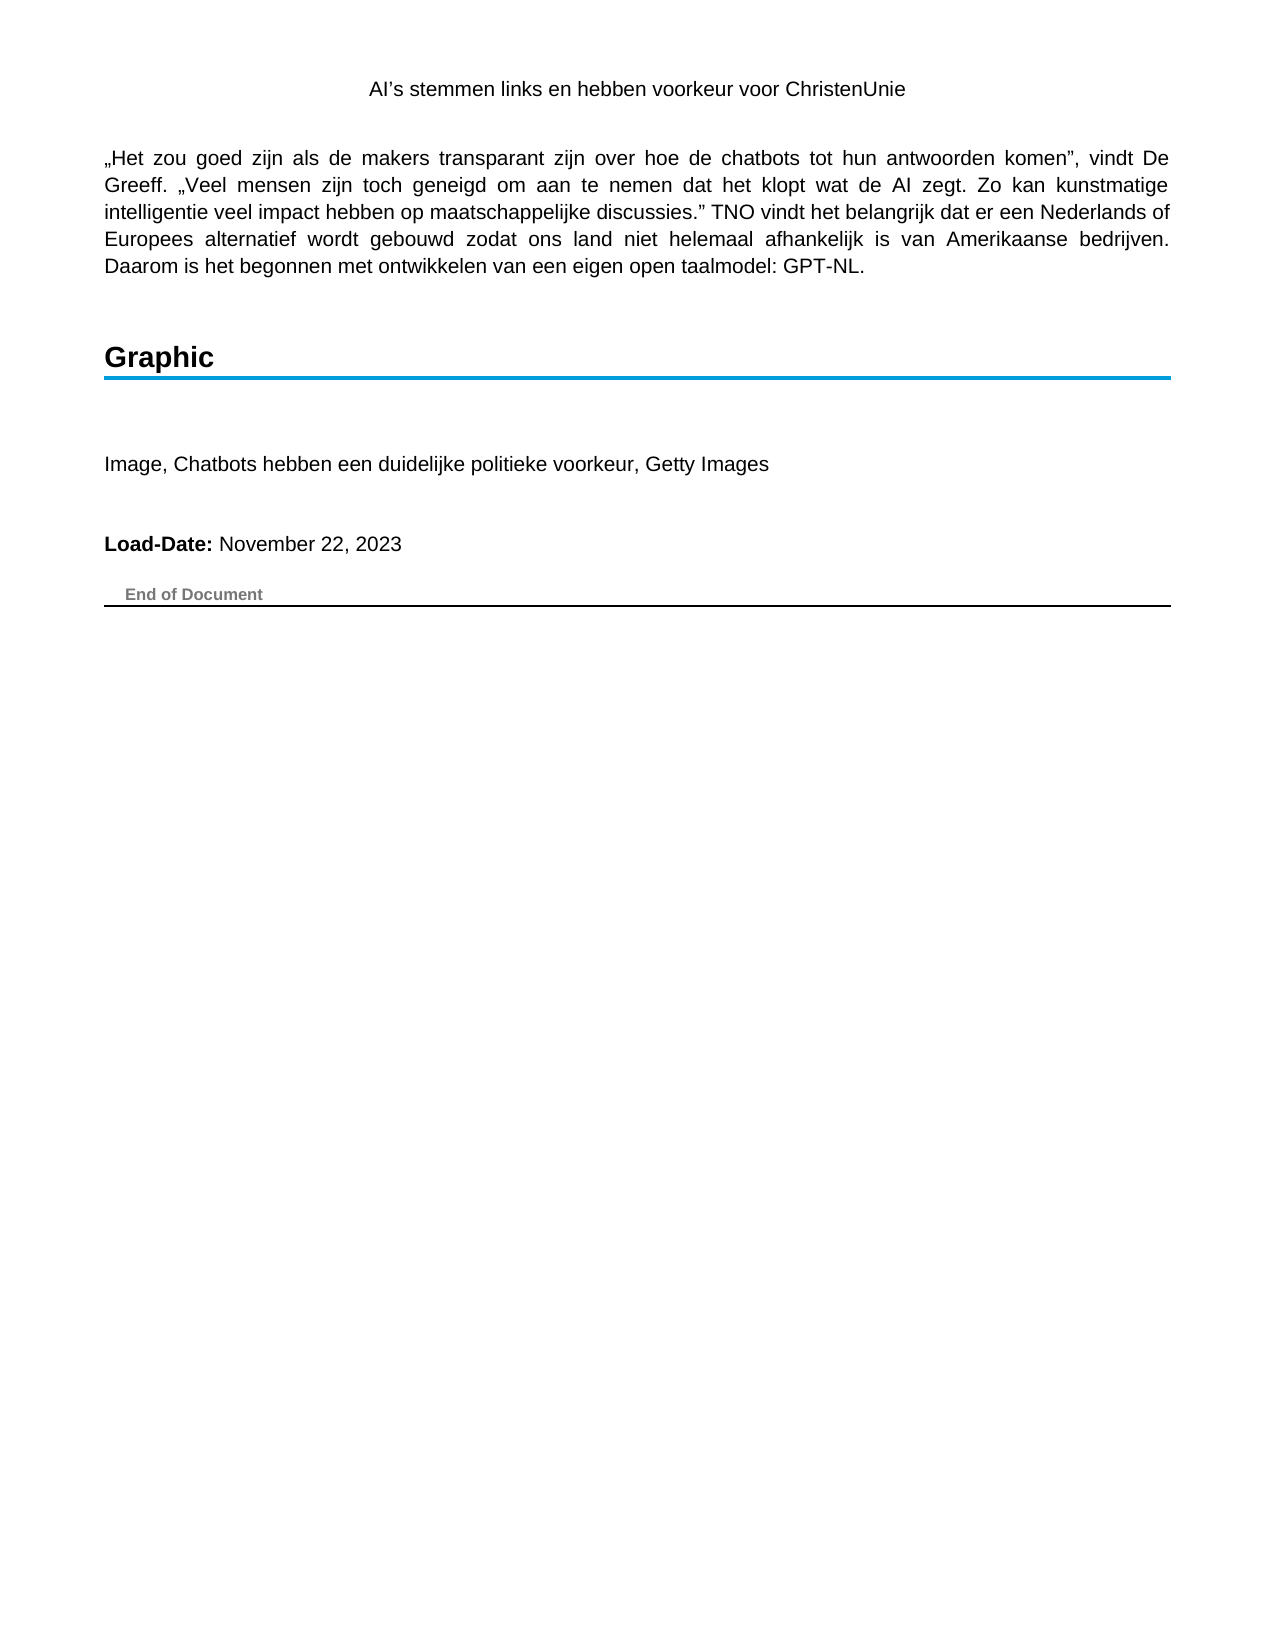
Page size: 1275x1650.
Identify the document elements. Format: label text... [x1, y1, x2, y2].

text Graphic [104, 303, 1171, 373]
text End of Document [125, 585, 1171, 604]
text „Het zou goed zijn als de makers transparant zijn over hoe de chatbots tot hun antwoorden komen”, vindt De Greeff. „Veel mensen zijn toch geneigd om aan te nemen dat het klopt wat de AI zegt. Zo kan kunstmatige intelligentie veel impact hebben op maatschappelijke discussies.” TNO vindt het belangrijk dat er een Nederlands of Europees alternatief wordt gebouwd zodat ons land niet helemaal afhankelijk is van Amerikaanse bedrijven. Daarom is het begonnen met ontwikkelen van een eigen open taalmodel: GPT-NL. [104, 142, 1171, 278]
text Image, Chatbots hebben een duidelijke politieke voorkeur, Getty Images [104, 448, 1171, 475]
text Load-Date: November 22, 2023 [104, 500, 1171, 556]
